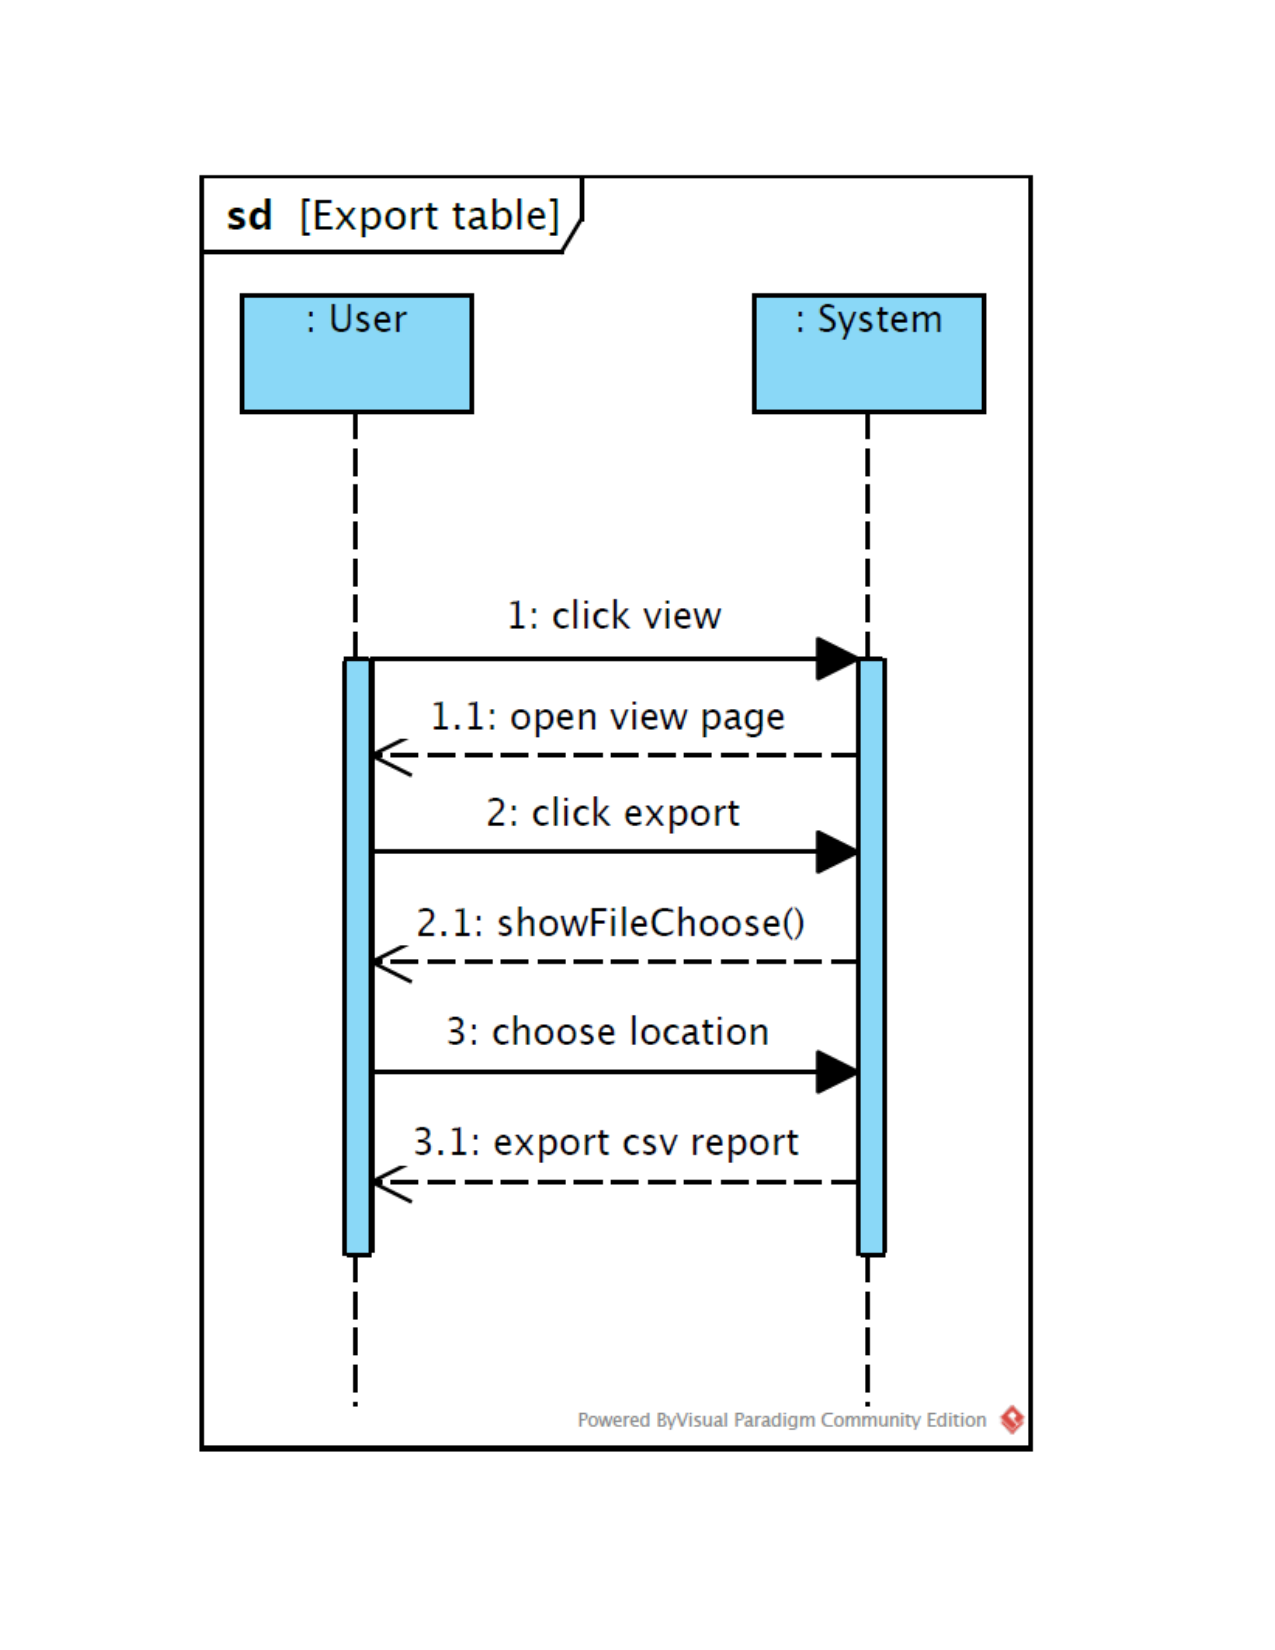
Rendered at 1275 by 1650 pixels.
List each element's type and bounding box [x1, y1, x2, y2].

picture [150, 150, 1086, 1500]
